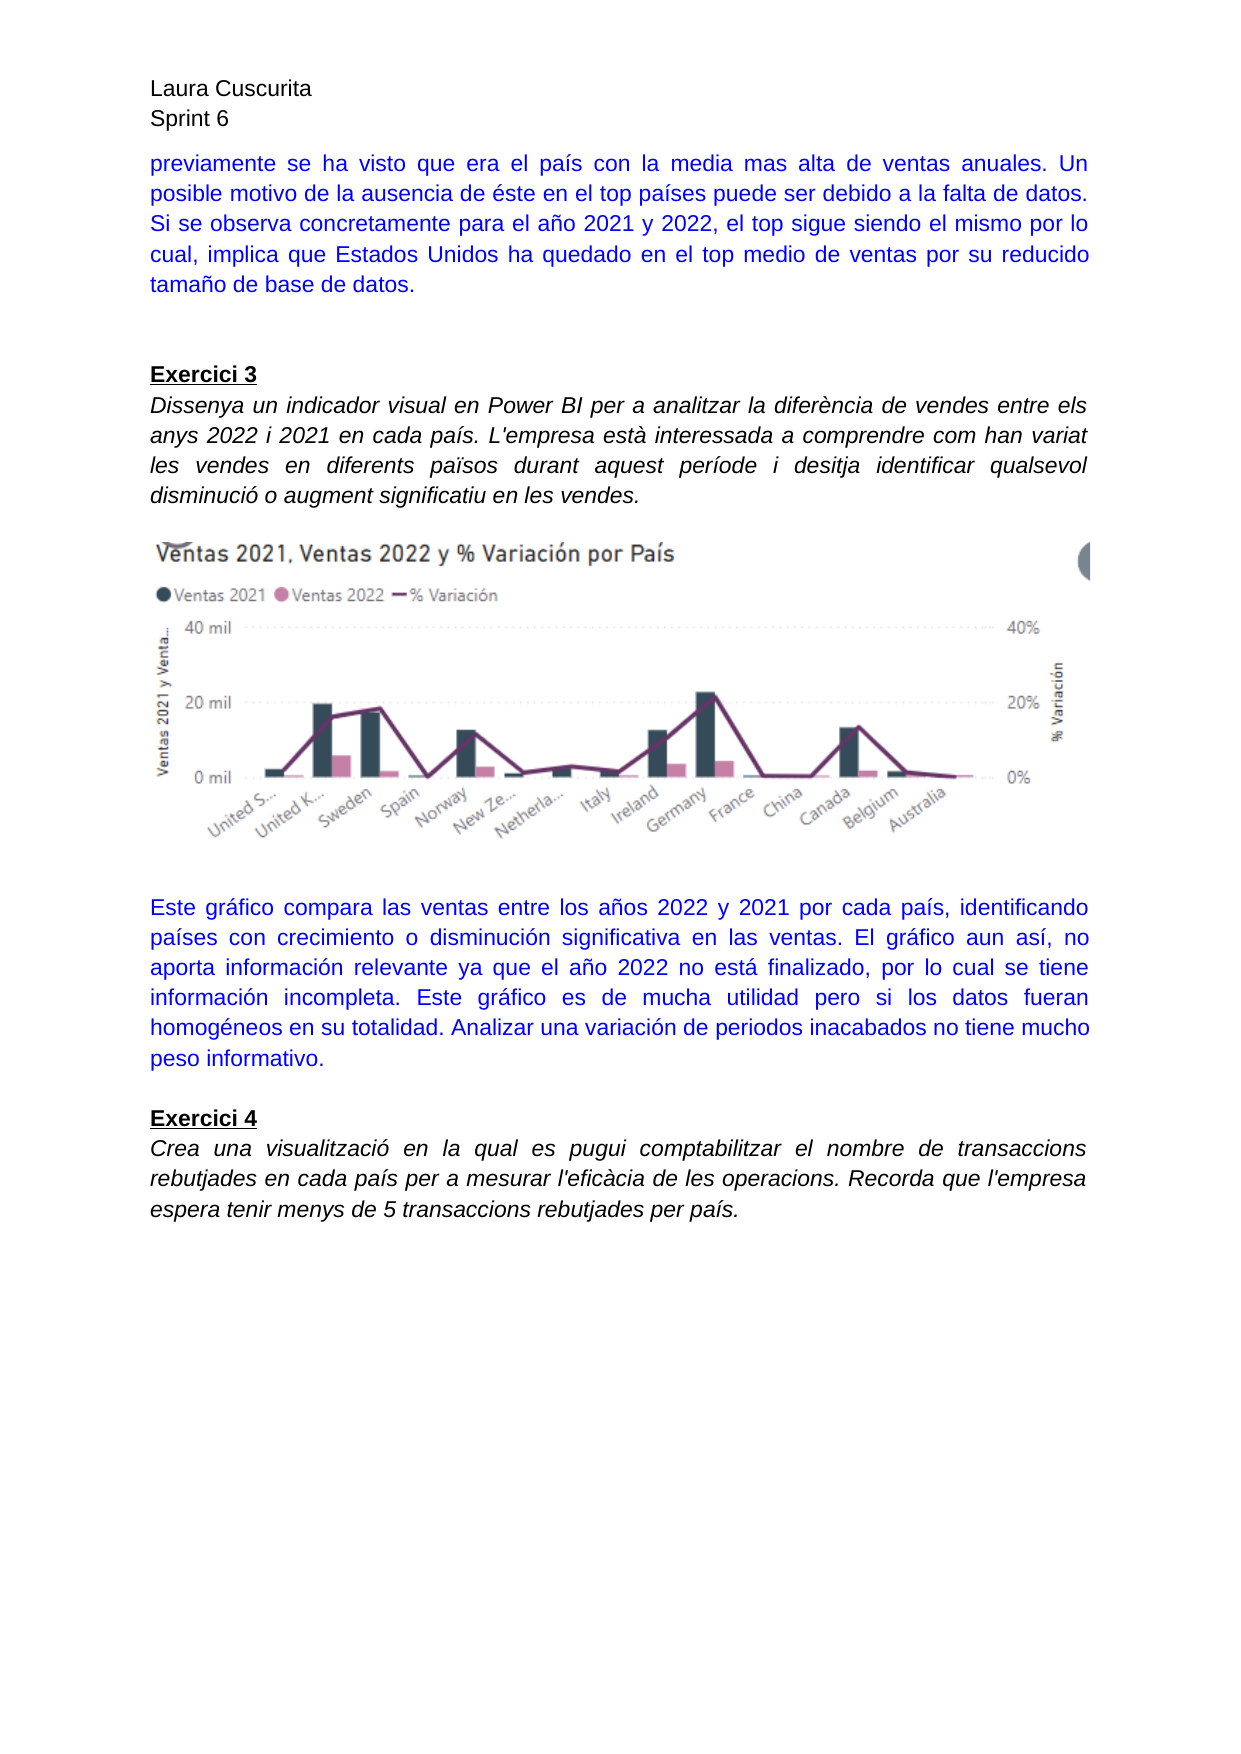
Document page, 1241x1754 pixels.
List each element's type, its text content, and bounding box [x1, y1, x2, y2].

text Crea una visualització en la qual es pugui comptabilitzar el nombre de transaccions rebutjades en cada país per a mesurar l'eficàcia de les operacions. Recorda que l'empresa espera tenir menys de 5 transaccions rebutjades per país. [150, 1135, 1090, 1222]
text Exercici 3 [150, 361, 1090, 388]
text Exercici 4 [150, 1105, 1090, 1131]
text Este gráfico compara las ventas entre los años 2022 y 2021 por cada país, identificando países con crecimiento o disminución significativa en las ventas. El gráfico aun así, no aporta información relevante ya que el año 2022 no está finalizado, por lo cual se tiene información incompleta. Este gráfico es de mucha utilidad pero si los datos fueran homogéneos en su totalidad. Analizar una variación de periodos inacabados no tiene mucho peso informativo. [150, 893, 1090, 1071]
text Dissenya un indicador visual en Power BI per a analitzar la diferència de vendes entre els anys 2022 i 2021 en cada país. L'empresa està interessada a comprendre com han variat les vendes en diferents països durant aquest període i desitja identificar qualsevol disminució o augment significatiu en les vendes. [150, 392, 1090, 509]
picture [150, 542, 1091, 860]
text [150, 150, 1090, 297]
